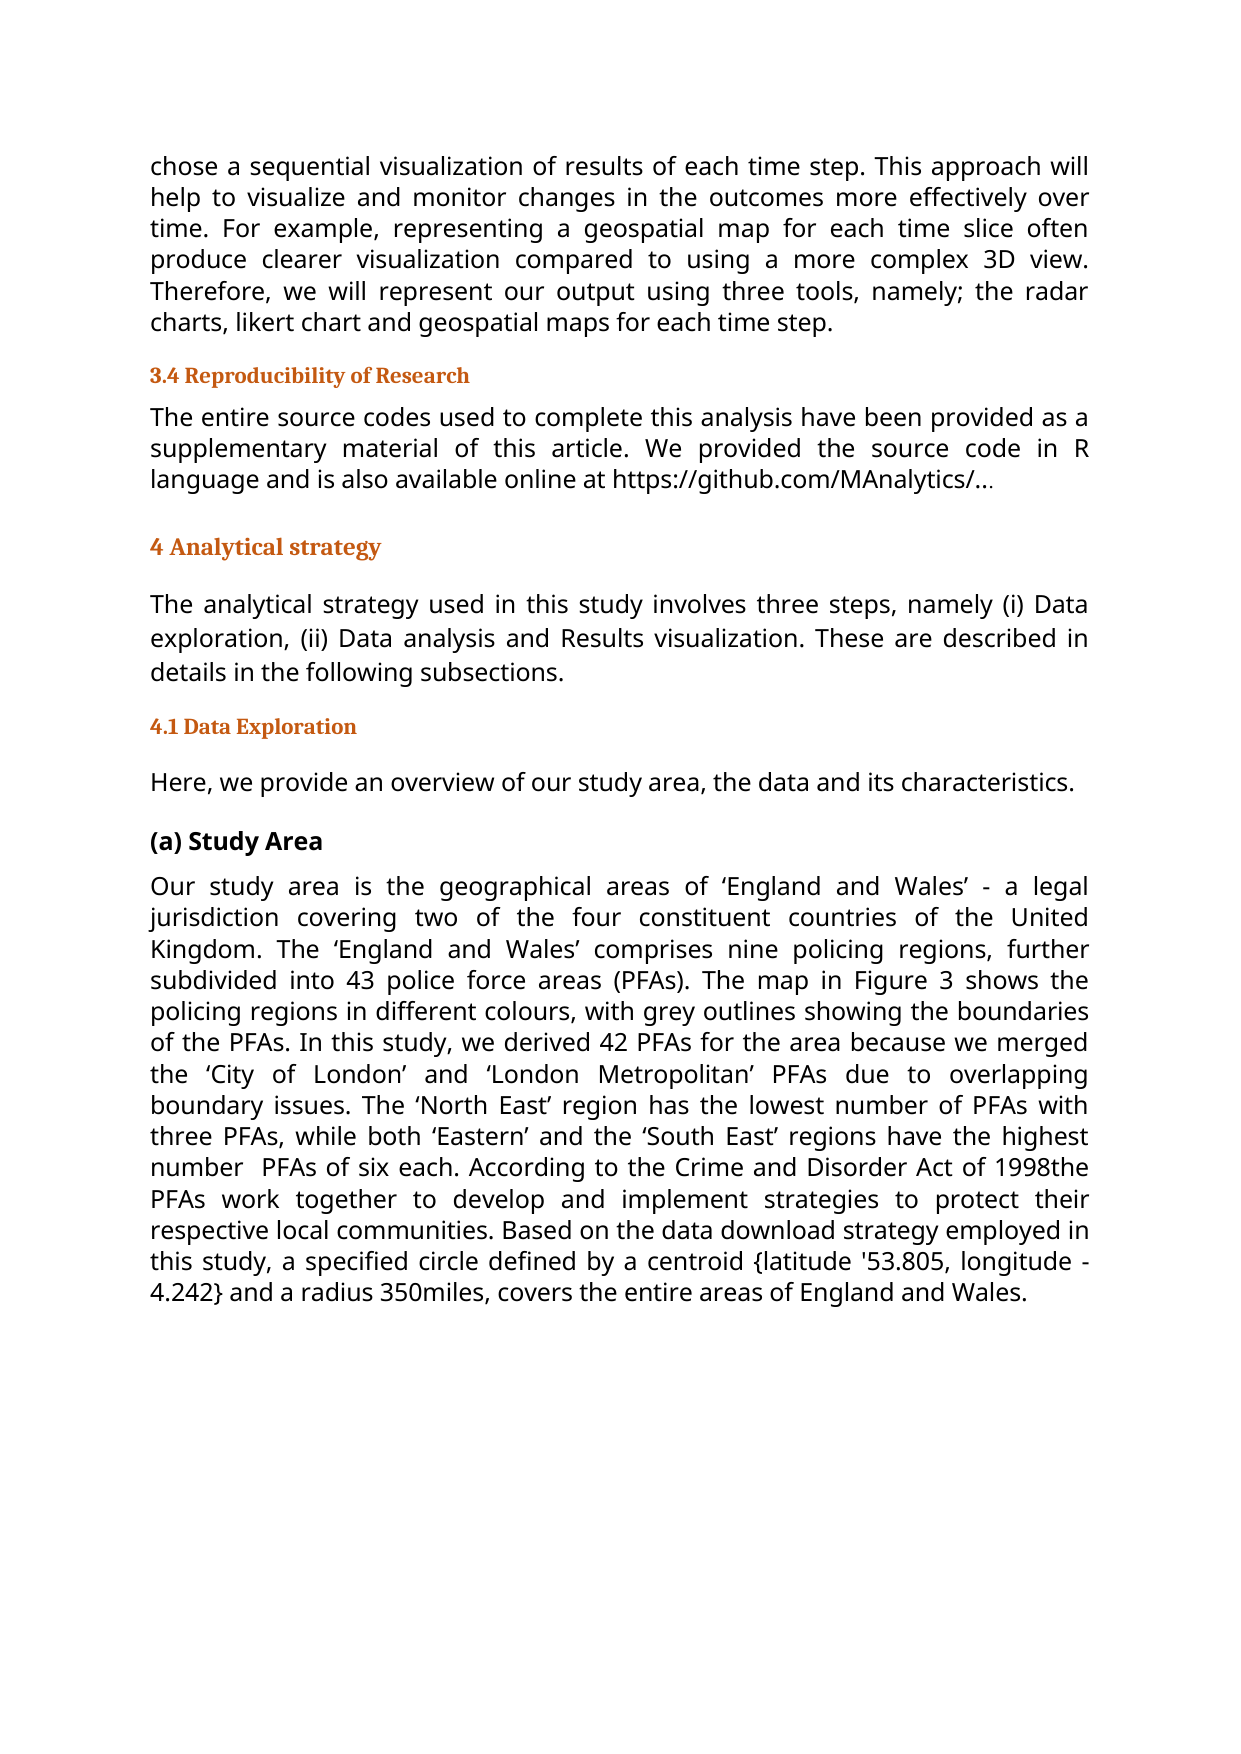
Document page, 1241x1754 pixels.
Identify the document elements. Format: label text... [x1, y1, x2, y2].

text 4 Analytical strategy [150, 533, 1090, 561]
text Our study area is the geographical areas of ‘England and Wales’ - a legal jurisdiction covering two of the four constituent countries of the United Kingdom. The ‘England and Wales’ comprises nine policing regions, further subdivided into 43 police force areas (PFAs). The map in Figure 3 shows the policing regions in different colours, with grey outlines showing the boundaries of the PFAs. In this study, we derived 42 PFAs for the area because we merged the ‘City of London’ and ‘London Metropolitan’ PFAs due to overlapping boundary issues. The ‘North East’ region has the lowest number of PFAs with three PFAs, while both ‘Eastern’ and the ‘South East’ regions have the highest number PFAs of six each. According to the Crime and Disorder Act of 1998the PFAs work together to develop and implement strategies to protect their respective local communities. Based on the data download strategy employed in this study, a specified circle defined by a centroid {latitude '53.805, longitude -4.242} and a radius 350miles, covers the entire areas of England and Wales. [150, 871, 1090, 1308]
text 3.4 Reproducibility of Research [150, 362, 1090, 389]
text The entire source codes used to complete this analysis have been provided as a supplementary material of this article. We provided the source code in R language and is also available online at https://github.com/MAnalytics/... [150, 401, 1090, 495]
text Here, we provide an overview of our study area, the data and its characteristics. [150, 765, 1090, 799]
text (a) Study Area [150, 824, 1090, 858]
text The analytical strategy used in this study involves three steps, namely (i) Data exploration, (ii) Data analysis and Results visualization. These are described in details in the following subsections. [150, 586, 1090, 688]
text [150, 150, 1090, 337]
text 4.1 Data Exploration [150, 713, 1090, 740]
